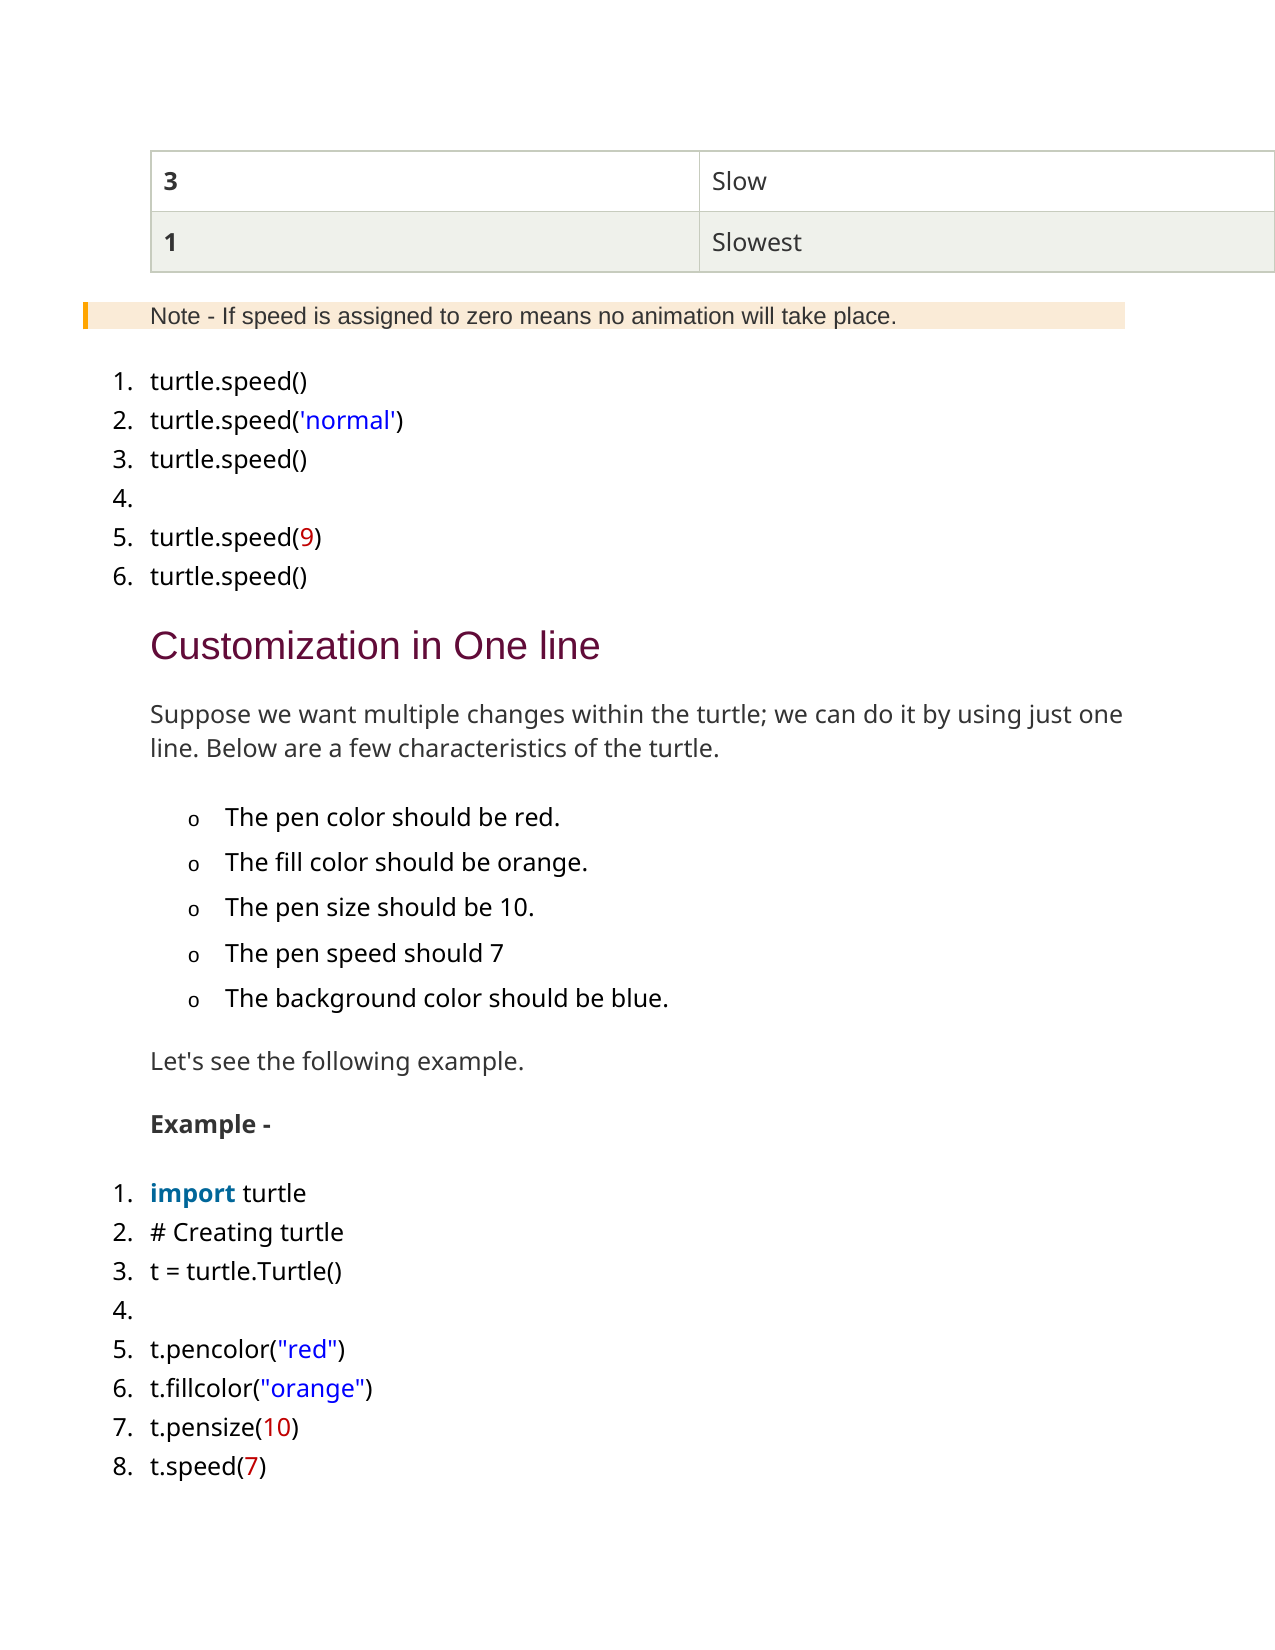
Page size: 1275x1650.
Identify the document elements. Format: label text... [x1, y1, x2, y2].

list The pen size should be 10. [187, 885, 1125, 924]
list The fill color should be orange. [187, 840, 1125, 879]
list t.fillcolor("orange") [112, 1366, 1125, 1405]
list The background color should be blue. [187, 976, 1125, 1015]
list import turtle [112, 1170, 1125, 1209]
list The pen speed should 7 [187, 930, 1125, 969]
table_cell Slowest [700, 212, 1274, 271]
list turtle.speed() [112, 554, 1125, 593]
text Customization in One line [150, 622, 1125, 668]
list t.pensize(10) [112, 1405, 1125, 1444]
list t.speed(7) [112, 1444, 1125, 1483]
list # Creating turtle [112, 1209, 1125, 1248]
list turtle.speed() [112, 359, 1125, 398]
text Suppose we want multiple changes within the turtle; we can do it by using just one line. Below are a few characteristics of the turtle. [150, 697, 1125, 765]
list t.pencolor("red") [112, 1327, 1125, 1366]
list t = turtle.Turtle() [112, 1248, 1125, 1287]
text Example - [150, 1107, 1125, 1141]
table_cell 1 [152, 212, 699, 271]
list The pen color should be red. [187, 794, 1125, 833]
text Let's see the following example. [150, 1044, 1125, 1078]
table_cell 3 [152, 152, 699, 211]
list turtle.speed('normal') [112, 398, 1125, 437]
table_cell Slow [700, 152, 1274, 211]
list turtle.speed() [112, 437, 1125, 476]
list turtle.speed(9) [112, 515, 1125, 554]
text Note - If speed is assigned to zero means no animation will take place. [88, 302, 1125, 329]
